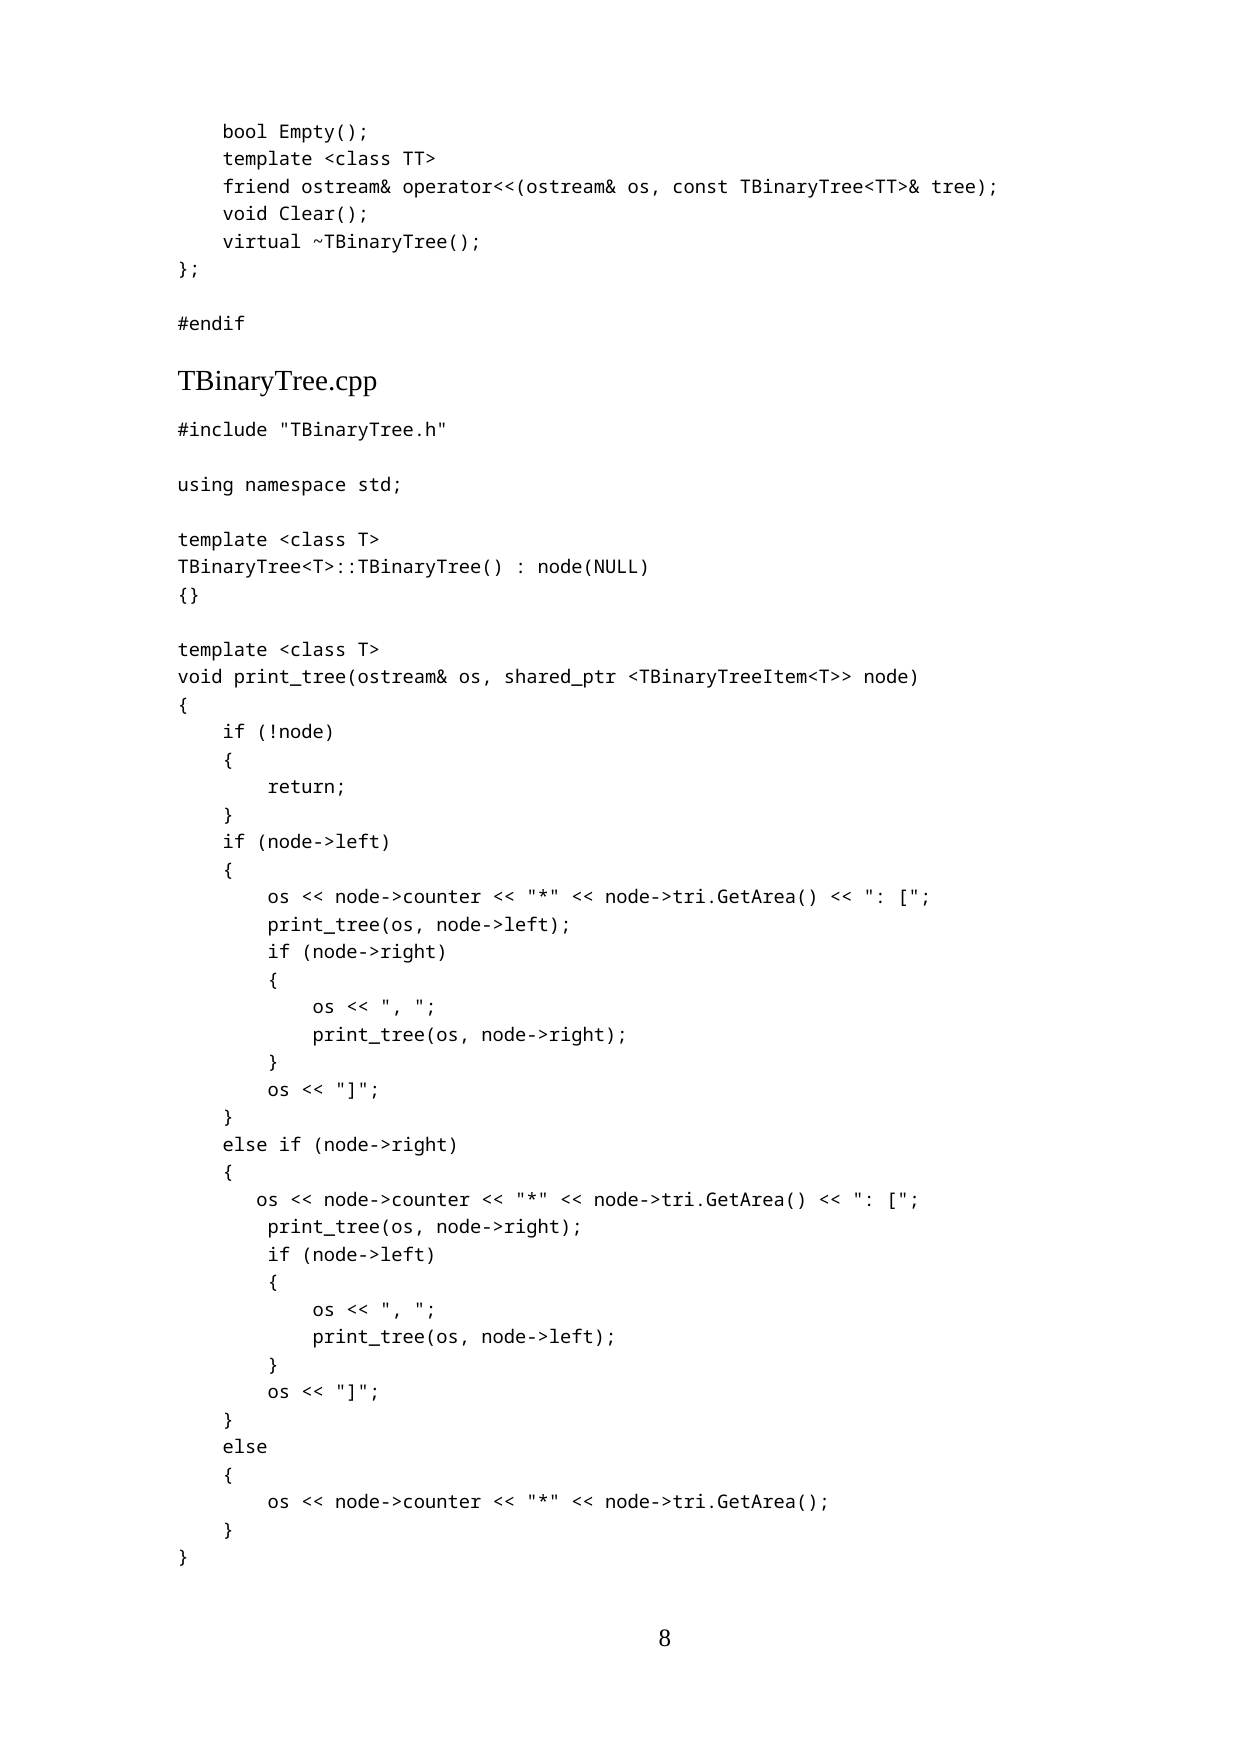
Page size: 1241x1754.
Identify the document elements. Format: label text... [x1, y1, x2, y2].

text print_tree(os, node->right); [177, 1021, 1152, 1046]
text { [177, 1268, 1152, 1294]
text { [177, 1461, 1152, 1486]
text print_tree(os, node->left); [177, 911, 1152, 936]
text } [177, 1351, 1152, 1376]
text void print_tree(ostream& os, shared_ptr <TBinaryTreeItem<T>> node) [177, 663, 1152, 689]
text } [177, 801, 1152, 826]
text else if (node->right) [177, 1131, 1152, 1156]
text if (node->left) [177, 828, 1152, 854]
text void Clear(); [177, 201, 1152, 226]
text { [177, 691, 1152, 716]
text os << "]"; [177, 1378, 1152, 1404]
text template <class T> [177, 526, 1152, 551]
text friend ostream& operator<<(ostream& os, const TBinaryTree<TT>& tree); [177, 173, 1152, 199]
text } [177, 1048, 1152, 1074]
text virtual ~TBinaryTree(); [177, 228, 1152, 254]
text print_tree(os, node->left); [177, 1323, 1152, 1349]
text { [177, 966, 1152, 991]
text { [177, 856, 1152, 881]
text if (node->right) [177, 938, 1152, 964]
text os << node->counter << "*" << node->tri.GetArea() << ": ["; [177, 883, 1152, 909]
text template <class T> [177, 636, 1152, 661]
text }; [177, 256, 1152, 281]
text template <class TT> [177, 146, 1152, 171]
text TBinaryTree<T>::TBinaryTree() : node(NULL) [177, 553, 1152, 579]
text } [177, 1516, 1152, 1541]
text {} [177, 581, 1152, 606]
text os << node->counter << "*" << node->tri.GetArea() << ": ["; [177, 1186, 1152, 1211]
text return; [177, 773, 1152, 799]
text } [177, 1103, 1152, 1129]
text #include "TBinaryTree.h" [177, 416, 1152, 441]
text } [177, 1543, 1152, 1569]
text bool Empty(); [177, 118, 1152, 144]
text os << ", "; [177, 1296, 1152, 1321]
text print_tree(os, node->right); [177, 1213, 1152, 1239]
text TBinaryTree.cpp [177, 363, 1152, 397]
text #endif [177, 311, 1152, 336]
text if (!node) [177, 718, 1152, 744]
text { [177, 746, 1152, 771]
text } [177, 1406, 1152, 1431]
text if (node->left) [177, 1241, 1152, 1266]
text os << "]"; [177, 1076, 1152, 1101]
text os << ", "; [177, 993, 1152, 1019]
text os << node->counter << "*" << node->tri.GetArea(); [177, 1488, 1152, 1514]
text { [177, 1158, 1152, 1184]
text else [177, 1433, 1152, 1459]
text using namespace std; [177, 471, 1152, 496]
